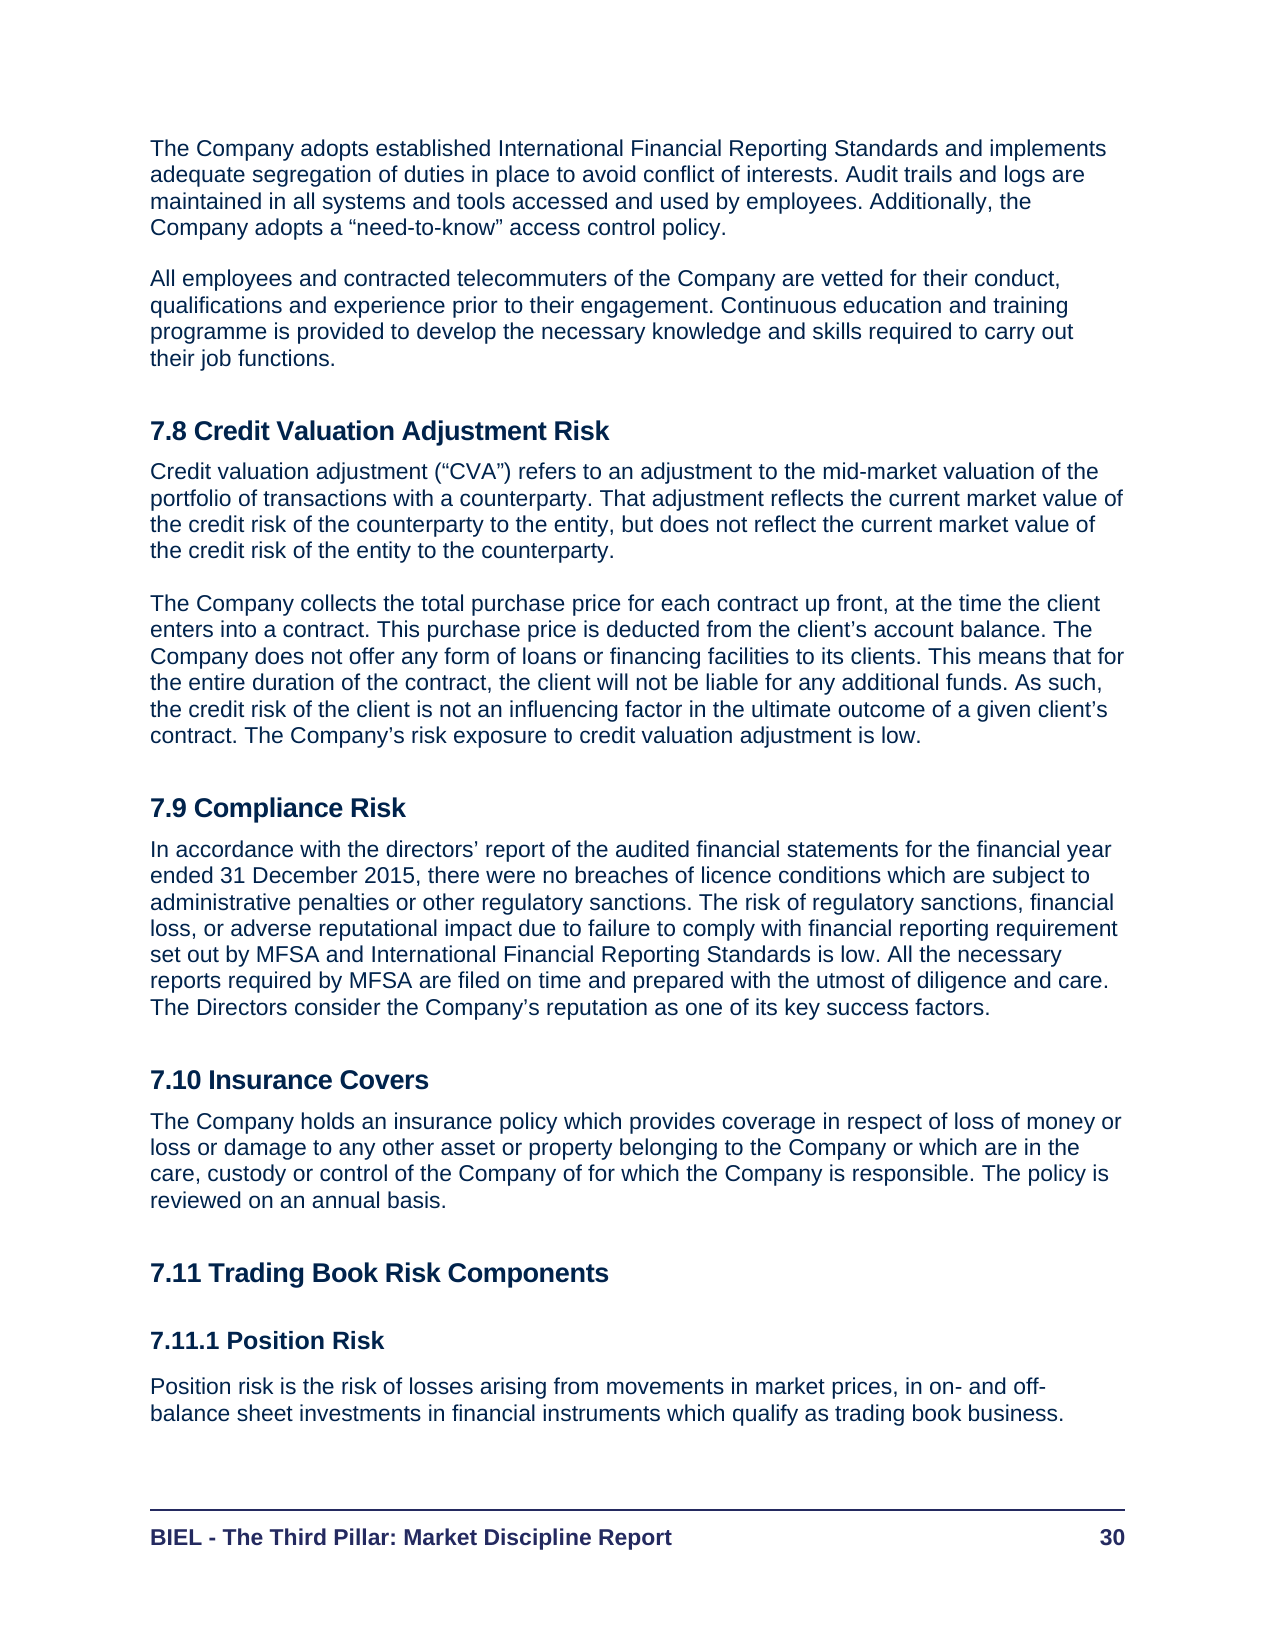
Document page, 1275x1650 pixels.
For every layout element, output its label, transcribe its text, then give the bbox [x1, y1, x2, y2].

text The Company collects the total purchase price for each contract up front, at the time the client enters into a contract. This purchase price is deducted from the client’s account balance. The Company does not offer any form of loans or financing facilities to its clients. This means that for the entire duration of the contract, the client will not be liable for any additional funds. As such, the credit risk of the client is not an influencing factor in the ultimate outcome of a given client’s contract. The Company’s risk exposure to credit valuation adjustment is low. [150, 590, 1125, 748]
text In accordance with the directors’ report of the audited financial statements for the financial year ended 31 December 2015, there were no breaches of licence conditions which are subject to administrative penalties or other regulatory sanctions. The risk of regulatory sanctions, financial loss, or adverse reputational impact due to failure to comply with financial reporting requirement set out by MFSA and International Financial Reporting Standards is low. All the necessary reports required by MFSA are filed on time and prepared with the utmost of diligence and care. The Directors consider the Company’s reputation as one of its key success factors. [150, 836, 1125, 1020]
subtitle 7.8 Credit Valuation Adjustment Risk [150, 414, 1125, 446]
subtitle 7.10 Insurance Covers [150, 1064, 1125, 1095]
text All employees and contracted telecommuters of the Company are vetted for their conduct, qualifications and experience prior to their engagement. Continuous education and training programme is provided to develop the necessary knowledge and skills required to carry out their job functions. [150, 265, 1116, 371]
subtitle 7.11 Trading Book Risk Components [150, 1257, 1125, 1288]
text The Company holds an insurance policy which provides coverage in respect of loss of money or loss or damage to any other asset or property belonging to the Company or which are in the care, custody or control of the Company of for which the Company is responsible. The policy is reviewed on an annual basis. [150, 1108, 1125, 1213]
subtitle 7.9 Compliance Risk [150, 792, 1125, 823]
subtitle 7.11.1 Position Risk [150, 1326, 1125, 1354]
text Position risk is the risk of losses arising from movements in market prices, in on- and off-balance sheet investments in financial instruments which qualify as trading book business. [150, 1373, 1125, 1426]
text The Company adopts established International Financial Reporting Standards and implements adequate segregation of duties in place to avoid conflict of interests. Audit trails and logs are maintained in all systems and tools accessed and used by employees. Additionally, the Company adopts a “need-to-know” access control policy. [150, 135, 1116, 240]
text Credit valuation adjustment (“CVA”) refers to an adjustment to the mid-market valuation of the portfolio of transactions with a counterparty. That adjustment reflects the current market value of the credit risk of the counterparty to the entity, but does not reflect the current market value of the credit risk of the entity to the counterparty. [150, 458, 1125, 564]
